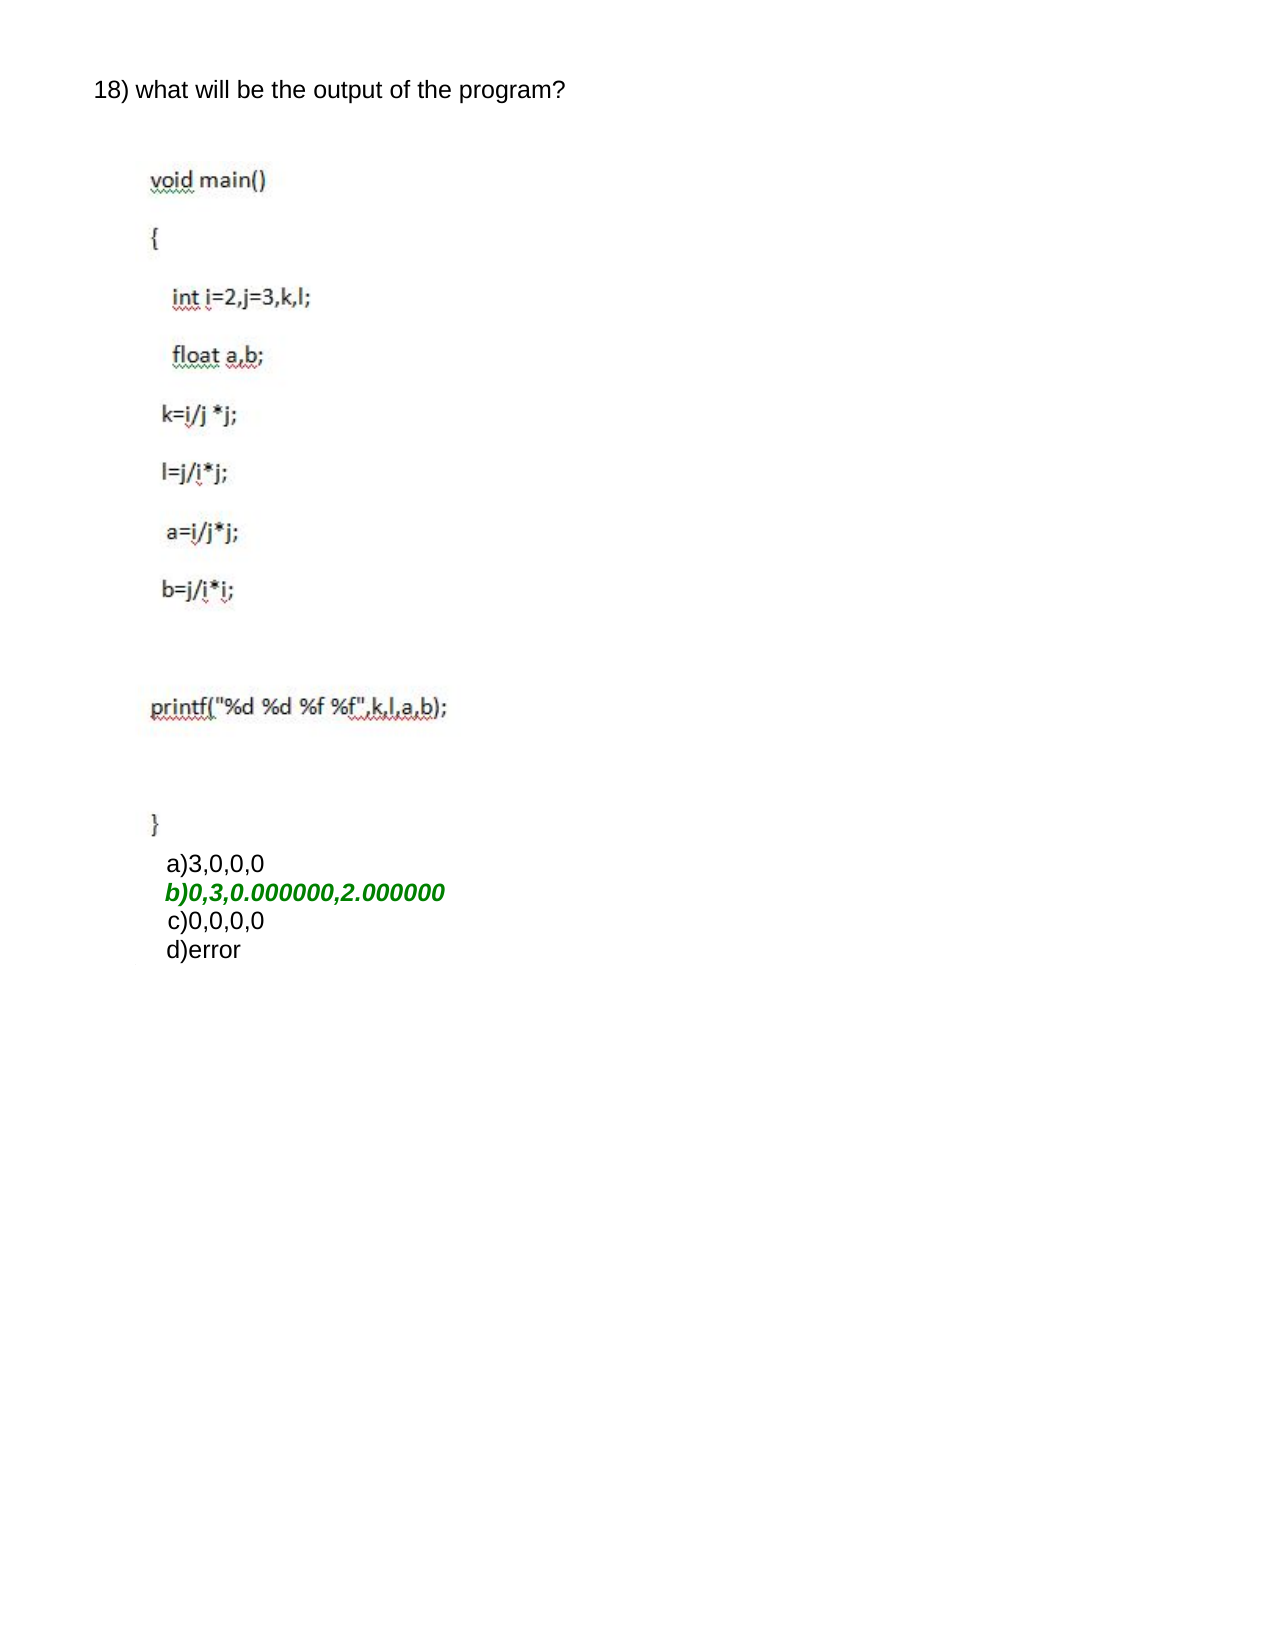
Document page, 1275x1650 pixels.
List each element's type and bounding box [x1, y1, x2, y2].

picture [135, 161, 555, 849]
table_cell [75, 75, 1200, 990]
